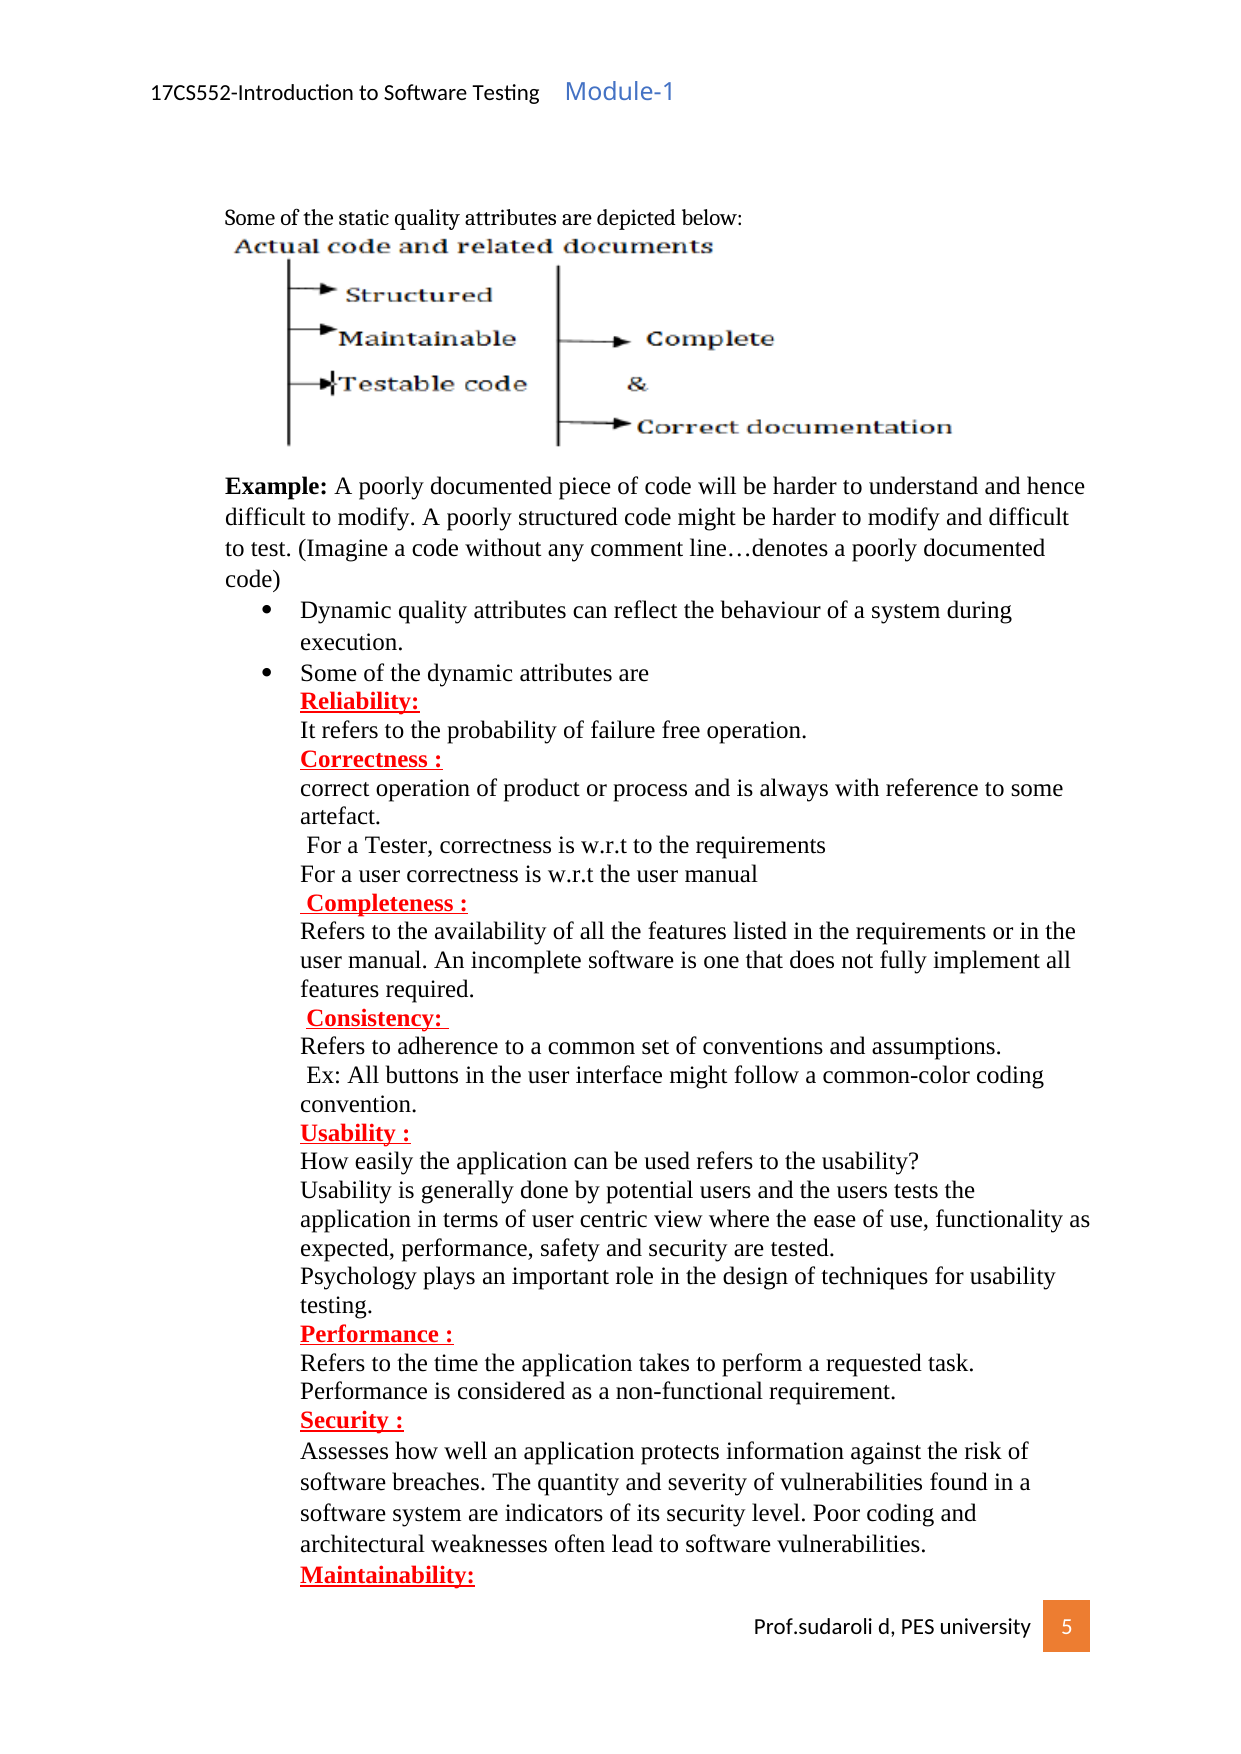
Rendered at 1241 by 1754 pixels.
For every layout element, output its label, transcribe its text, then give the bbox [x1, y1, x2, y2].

list It refers to the probability of failure free operation. [300, 715, 1090, 744]
list Some of the static quality attributes are depicted below: [225, 205, 1090, 231]
list Dynamic quality attributes can reflect the behaviour of a system during execution. [262, 596, 1090, 655]
list Reliability: [300, 686, 1090, 715]
list Example: A poorly documented piece of code will be harder to understand and hence difficult to modify. A poorly structured code might be harder to modify and difficult to test. (Imagine a code without any comment line…denotes a poorly documented code) [225, 471, 1090, 593]
list Correctness : [300, 744, 1090, 773]
list Security : [300, 1405, 1090, 1434]
list Refers to the availability of all the features listed in the requirements or in the user manual. An incomplete software is one that does not fully implement all features required. [300, 916, 1090, 1003]
list Ex: All buttons in the user interface might follow a common-color coding convention. [300, 1060, 1090, 1118]
list Refers to adherence to a common set of conventions and assumptions. [300, 1031, 1090, 1060]
list Refers to the time the application takes to perform a requested task. Performance is considered as a non-functional requirement. [300, 1348, 1090, 1405]
list Some of the dynamic attributes are [262, 658, 1090, 686]
list For a user correctness is w.r.t the user manual [300, 859, 1090, 888]
list Consistency: [300, 1003, 1090, 1031]
list Completeness : [300, 888, 1090, 916]
list Assesses how well an application protects information against the risk of software breaches. The quantity and severity of vulnerabilities found in a software system are indicators of its security level. Poor coding and architectural weaknesses often lead to software vulnerabilities. [300, 1436, 1090, 1558]
list Psychology plays an important role in the design of techniques for usability testing. [300, 1261, 1090, 1319]
list Usability is generally done by potential users and the users tests the application in terms of user centric view where the ease of use, functionality as expected, performance, safety and security are tested. [300, 1175, 1090, 1261]
list How easily the application can be used refers to the usability? [300, 1146, 1090, 1175]
list Maintainability: [300, 1560, 1090, 1589]
list correct operation of product or process and is always with reference to some artefact. [300, 773, 1090, 830]
list For a Tester, correctness is w.r.t to the requirements [300, 830, 1090, 859]
list Performance : [300, 1319, 1090, 1348]
list Usability : [300, 1118, 1090, 1146]
picture [225, 233, 1047, 470]
